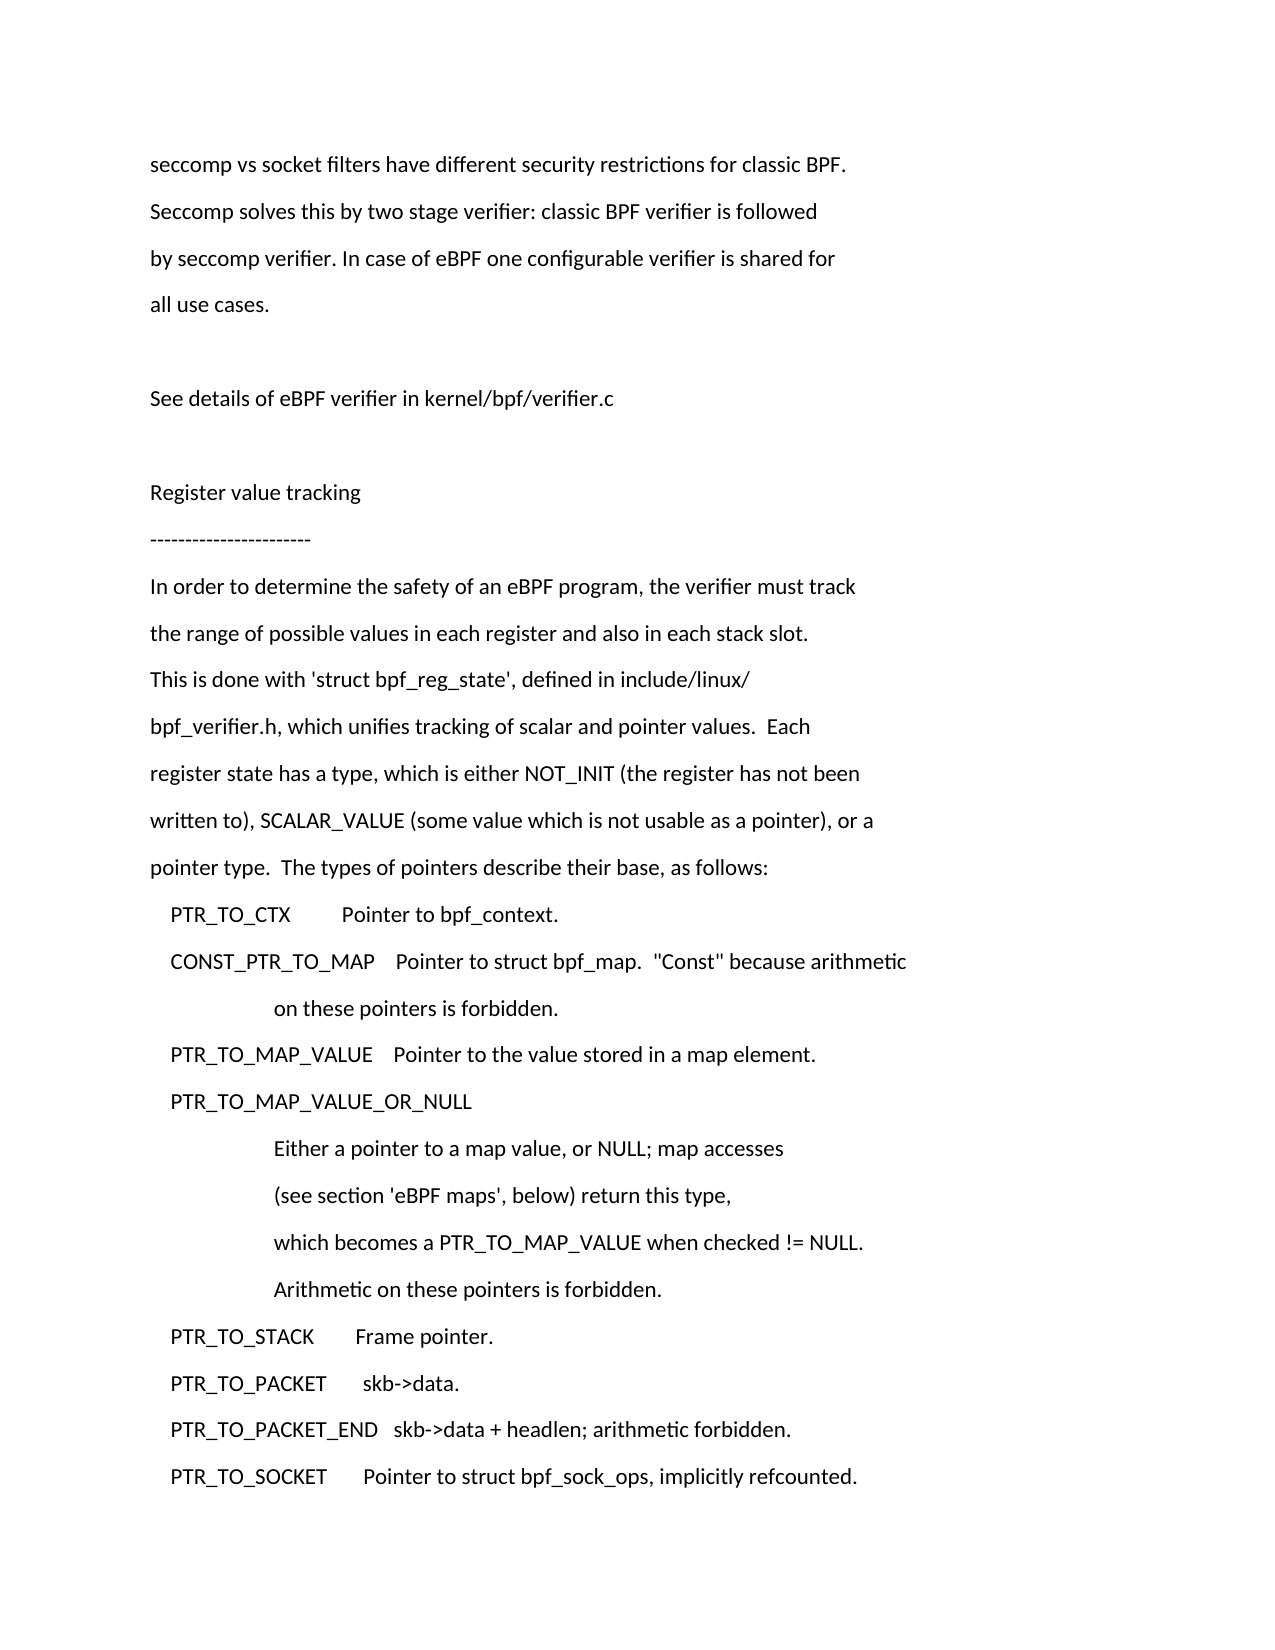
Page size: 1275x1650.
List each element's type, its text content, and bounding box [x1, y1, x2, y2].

text PTR_TO_PACKET skb->data. [150, 1369, 1125, 1397]
text written to), SCALAR_VALUE (some value which is not usable as a pointer), or a [150, 806, 1125, 834]
text the range of possible values in each register and also in each stack slot. [150, 619, 1125, 647]
text seccomp vs socket filters have different security restrictions for classic BPF. [150, 150, 1125, 178]
text pointer type. The types of pointers describe their base, as follows: [150, 853, 1125, 881]
text bpf_verifier.h, which unifies tracking of scalar and pointer values. Each [150, 712, 1125, 741]
text See details of eBPF verifier in kernel/bpf/verifier.c [150, 384, 1125, 412]
text all use cases. [150, 291, 1125, 319]
text PTR_TO_CTX Pointer to bpf_context. [150, 900, 1125, 928]
text PTR_TO_SOCKET Pointer to struct bpf_sock_ops, implicitly refcounted. [150, 1462, 1125, 1491]
text which becomes a PTR_TO_MAP_VALUE when checked != NULL. [150, 1228, 1125, 1256]
text In order to determine the safety of an eBPF program, the verifier must track [150, 572, 1125, 600]
text PTR_TO_STACK Frame pointer. [150, 1322, 1125, 1350]
text ----------------------- [150, 525, 1125, 553]
text PTR_TO_MAP_VALUE Pointer to the value stored in a map element. [150, 1041, 1125, 1069]
text Register value tracking [150, 478, 1125, 506]
text by seccomp verifier. In case of eBPF one configurable verifier is shared for [150, 244, 1125, 272]
text Either a pointer to a map value, or NULL; map accesses [150, 1134, 1125, 1162]
text (see section 'eBPF maps', below) return this type, [150, 1181, 1125, 1209]
text PTR_TO_PACKET_END skb->data + headlen; arithmetic forbidden. [150, 1416, 1125, 1444]
text This is done with 'struct bpf_reg_state', defined in include/linux/ [150, 666, 1125, 694]
text Arithmetic on these pointers is forbidden. [150, 1275, 1125, 1303]
text on these pointers is forbidden. [150, 994, 1125, 1022]
text PTR_TO_MAP_VALUE_OR_NULL [150, 1087, 1125, 1116]
text Seccomp solves this by two stage verifier: classic BPF verifier is followed [150, 197, 1125, 225]
text register state has a type, which is either NOT_INIT (the register has not been [150, 759, 1125, 787]
text CONST_PTR_TO_MAP Pointer to struct bpf_map. "Const" because arithmetic [150, 947, 1125, 975]
